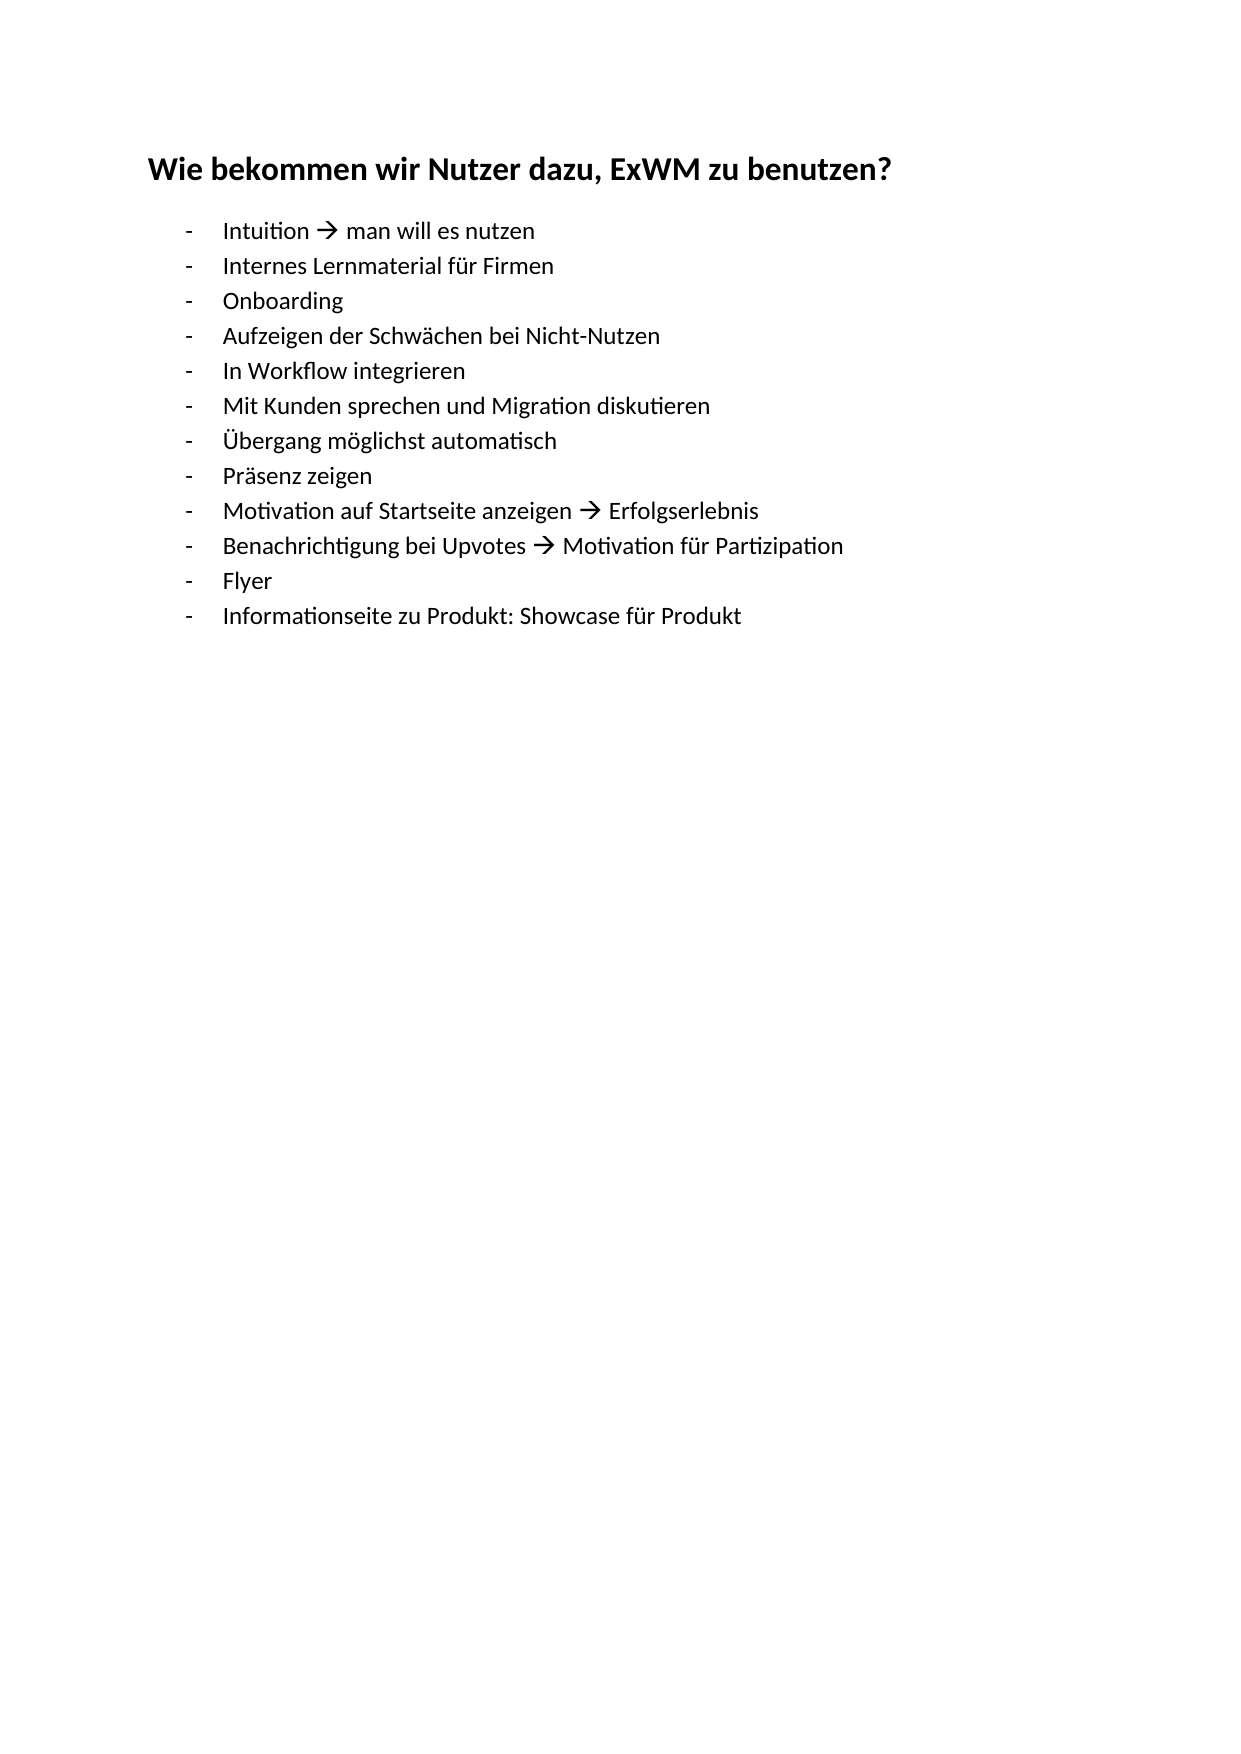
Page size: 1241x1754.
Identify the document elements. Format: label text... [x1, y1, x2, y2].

list Informationseite zu Produkt: Showcase für Produkt [185, 600, 1093, 631]
list Internes Lernmaterial für Firmen [185, 250, 1093, 281]
list Benachrichtigung bei Upvotes Motivation für Partizipation [185, 530, 1093, 561]
list Aufzeigen der Schwächen bei Nicht-Nutzen [185, 320, 1093, 351]
list Intuition man will es nutzen [185, 215, 1093, 246]
list Onboarding [185, 285, 1093, 316]
list Übergang möglichst automatisch [185, 425, 1093, 456]
list Mit Kunden sprechen und Migration diskutieren [185, 390, 1093, 421]
list In Workflow integrieren [185, 355, 1093, 386]
list Flyer [185, 565, 1093, 596]
text Wie bekommen wir Nutzer dazu, ExWM zu benutzen? [148, 148, 1093, 188]
list Motivation auf Startseite anzeigen Erfolgserlebnis [185, 495, 1093, 526]
list Präsenz zeigen [185, 460, 1093, 491]
